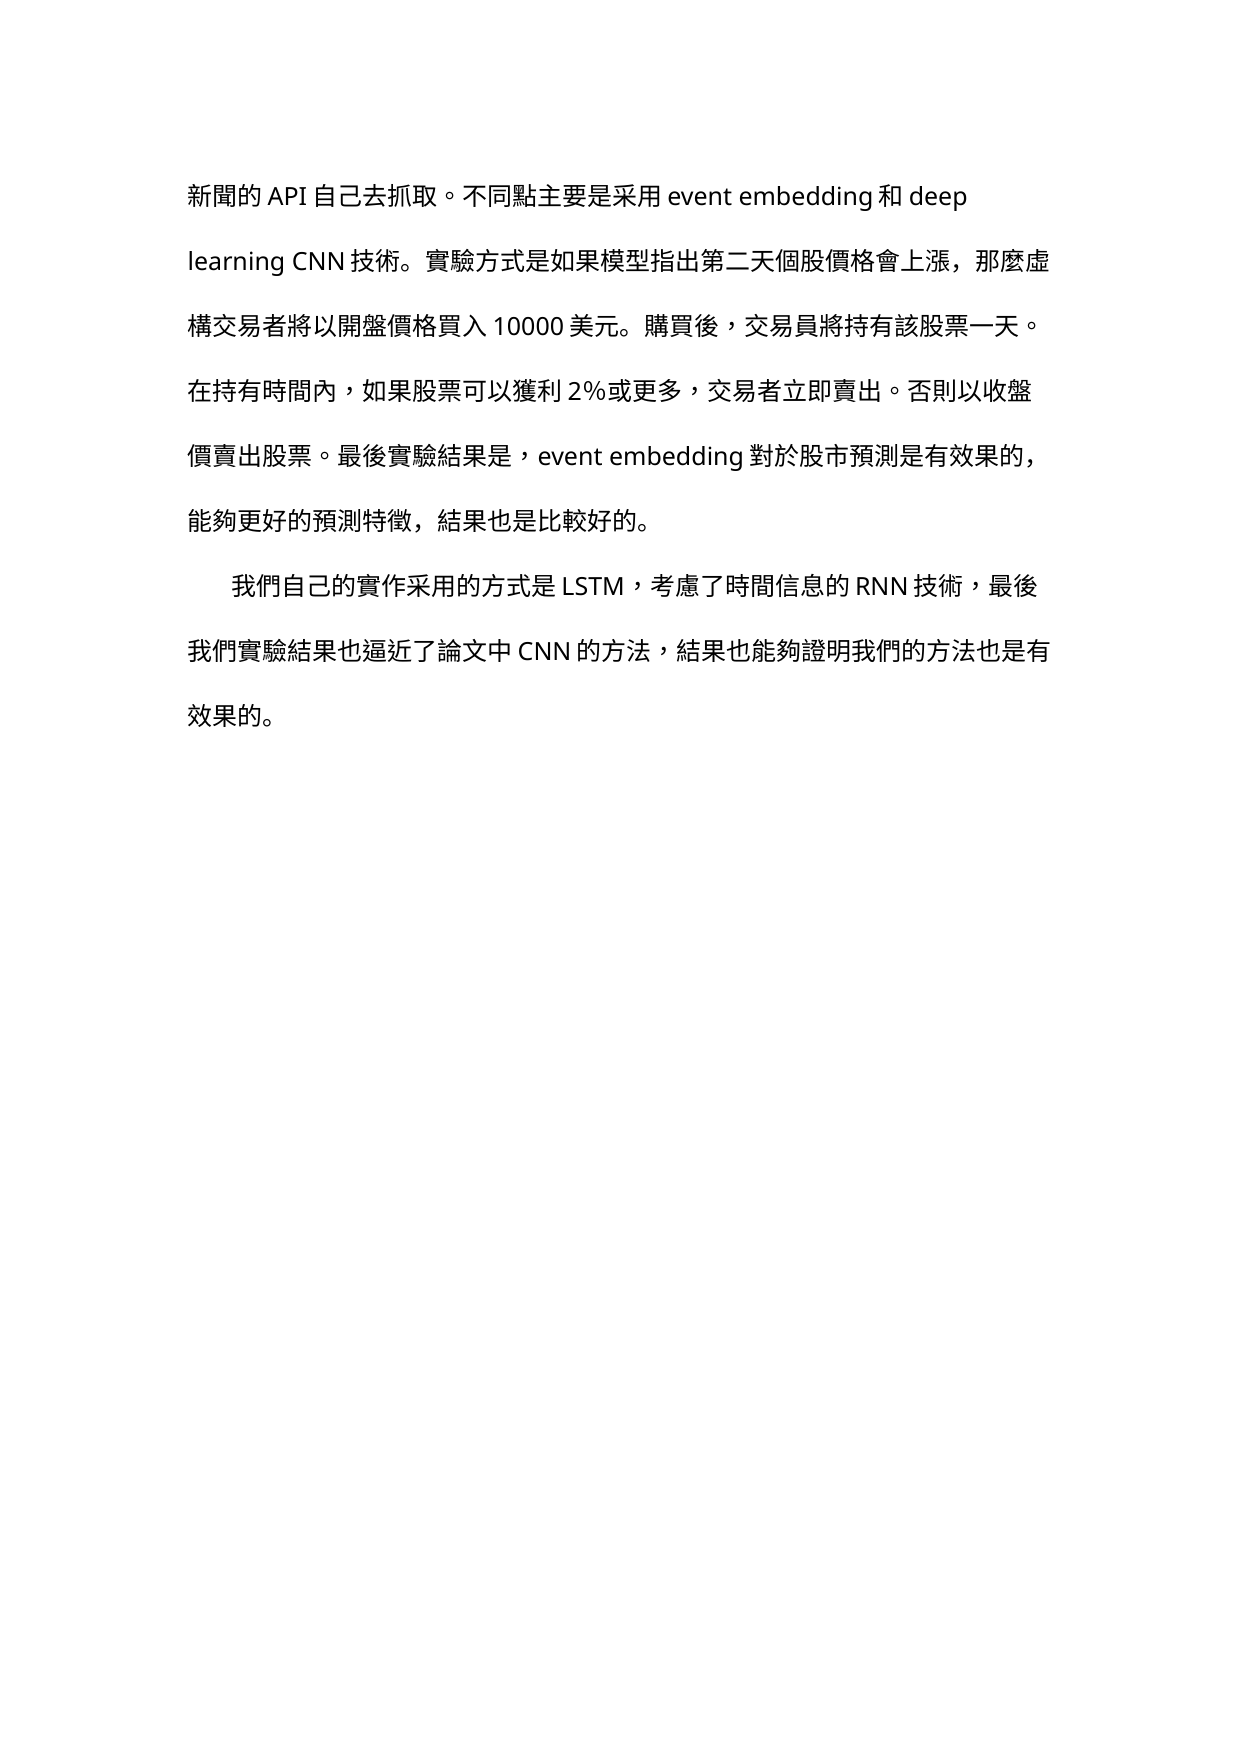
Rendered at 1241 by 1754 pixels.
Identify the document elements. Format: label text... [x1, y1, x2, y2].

text 我們自己的實作采用的方式是LSTM，考慮了時間信息的RNN技術，最後我們實驗結果也逼近了論文中CNN的方法，結果也能夠證明我們的方法也是有效果的。 [187, 552, 1053, 747]
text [187, 162, 1053, 552]
